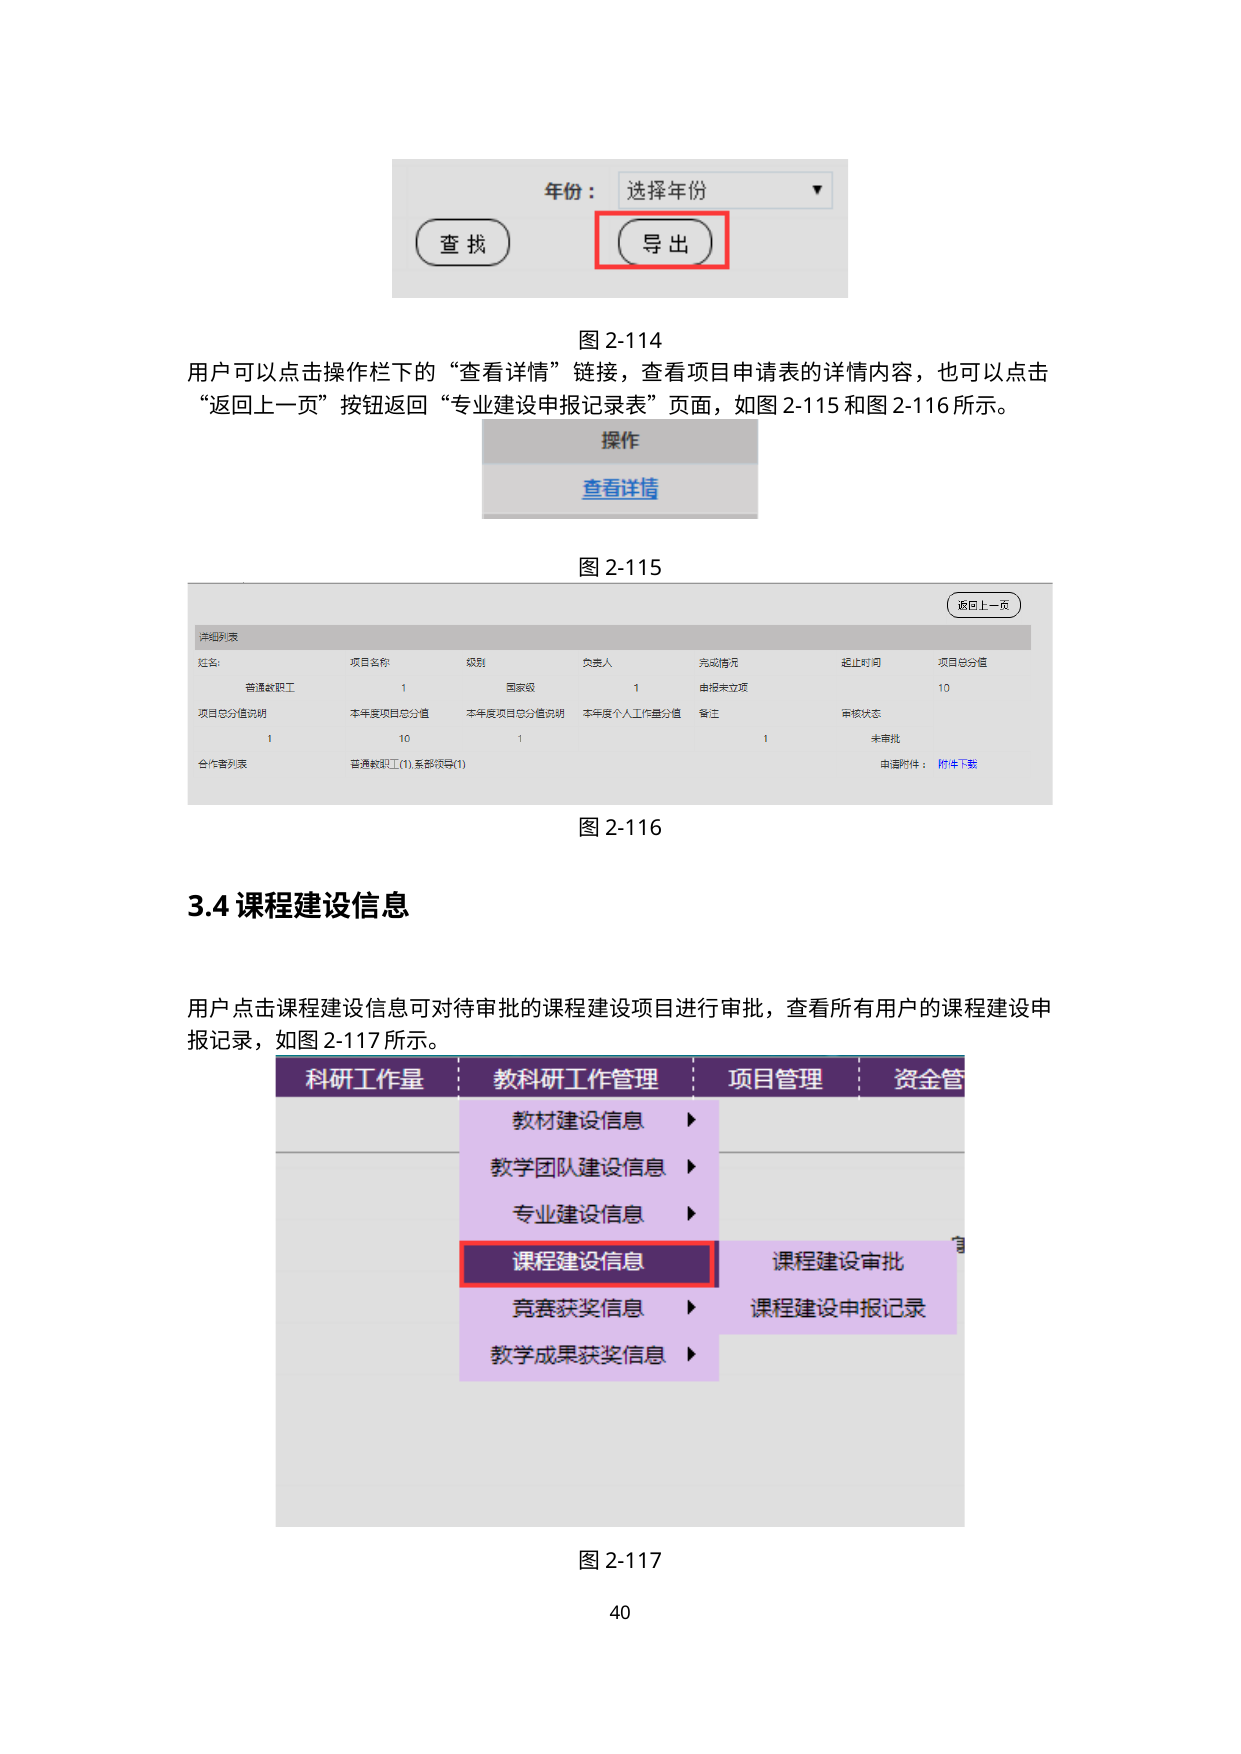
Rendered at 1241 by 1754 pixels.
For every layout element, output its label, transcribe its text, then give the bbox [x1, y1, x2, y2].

text 图2-114 [187, 322, 1053, 355]
picture [275, 1055, 965, 1527]
subtitle 3.4课程建设信息 [187, 871, 1053, 936]
picture [392, 159, 849, 298]
text 图2-117 [187, 1543, 1053, 1575]
text 用户点击课程建设信息可对待审批的课程建设项目进行审批，查看所有用户的课程建设申报记录，如图2-117所示。 [187, 990, 1053, 1055]
picture [481, 419, 759, 519]
text 用户可以点击操作栏下的“查看详情”链接，查看项目申请表的详情内容，也可以点击“返回上一页”按钮返回“专业建设申报记录表”页面，如图2-115和图2-116所示。 [187, 355, 1053, 420]
text 图2-115 [187, 550, 1053, 582]
text 图2-116 [187, 810, 1053, 842]
picture [187, 582, 1053, 805]
